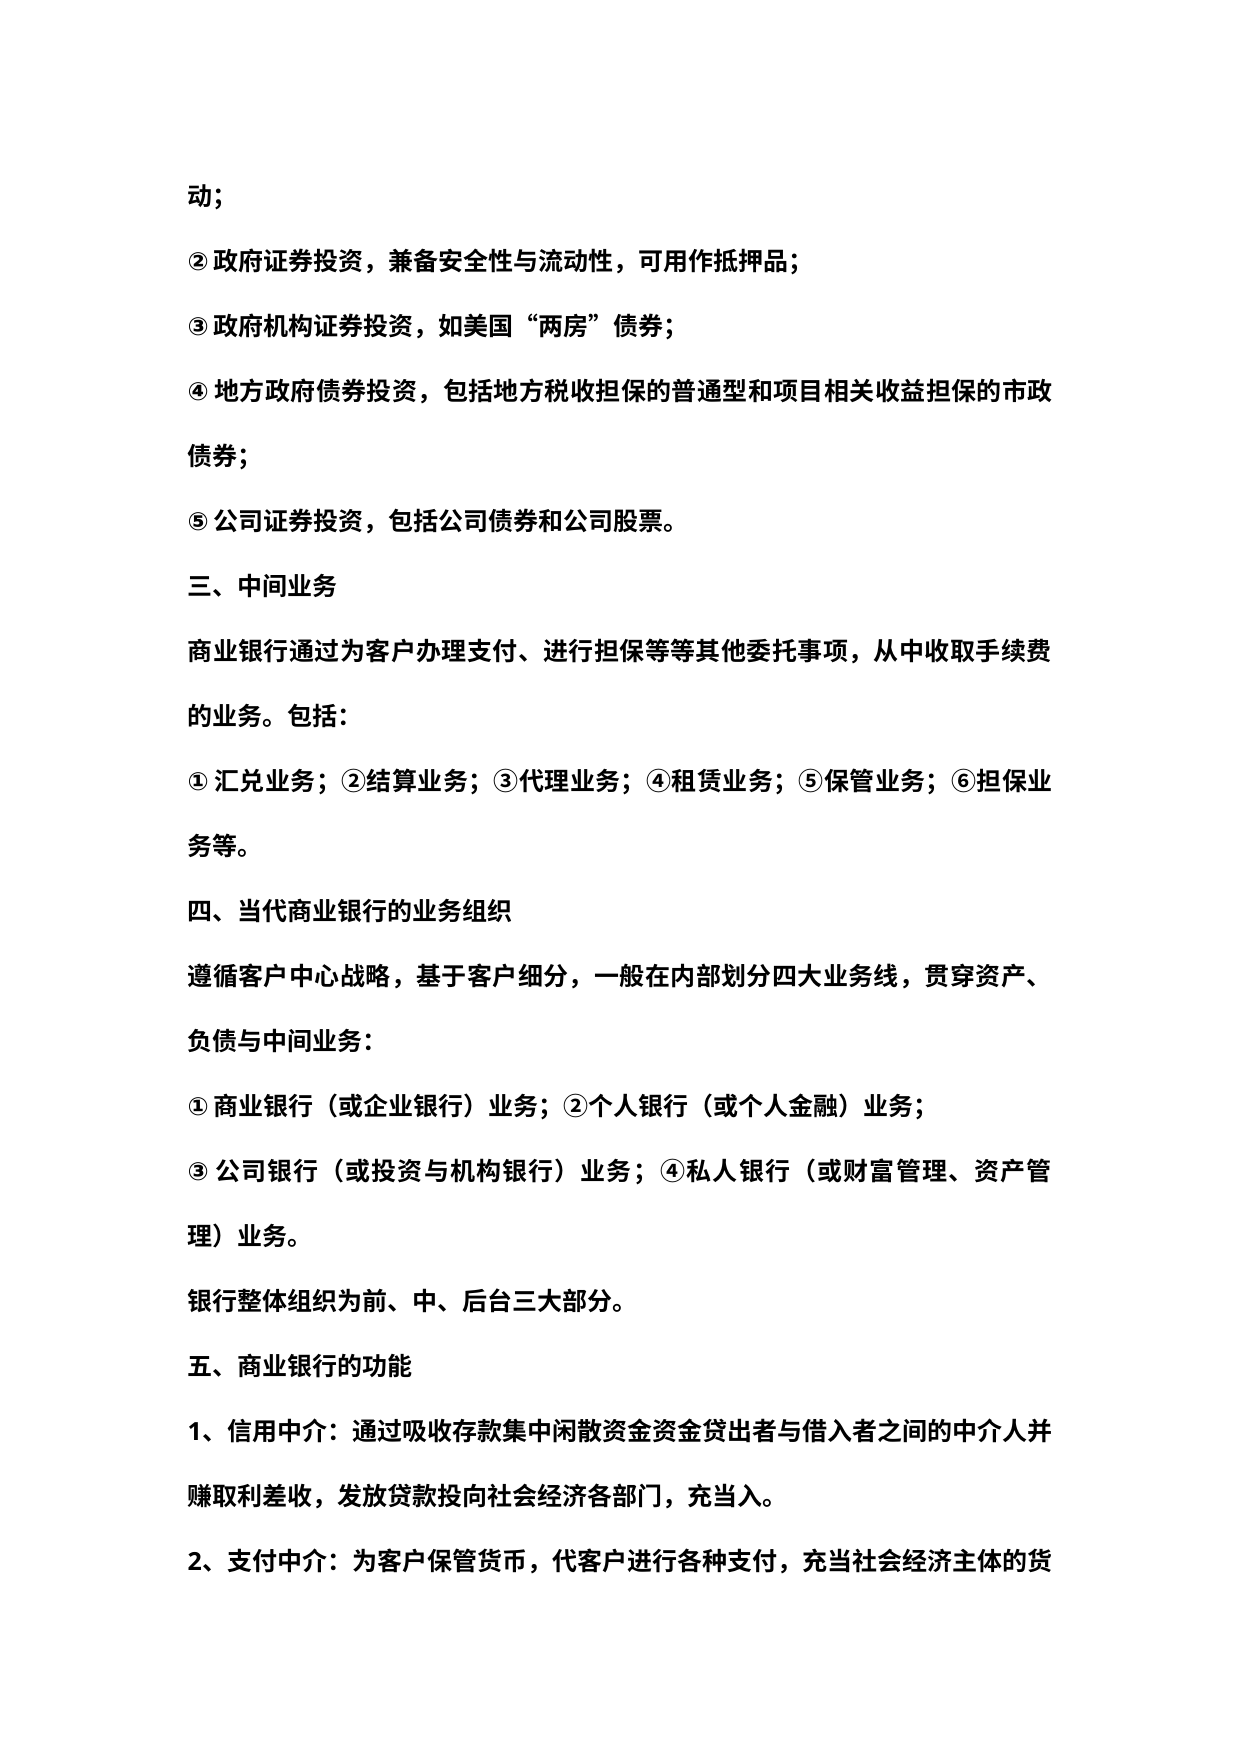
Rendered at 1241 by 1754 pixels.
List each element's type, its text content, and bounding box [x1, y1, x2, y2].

text 四、当代商业银行的业务组织 [187, 877, 1053, 942]
text 五、商业银行的功能 [187, 1332, 1053, 1397]
text ③政府机构证券投资，如美国“两房”债券； [187, 292, 1053, 357]
text ⑤公司证券投资，包括公司债券和公司股票。 [187, 487, 1053, 552]
text ④地方政府债券投资，包括地方税收担保的普通型和项目相关收益担保的市政债券； [187, 357, 1053, 487]
text 商业银行通过为客户办理支付、进行担保等等其他委托事项，从中收取手续费的业务。包括： [187, 617, 1053, 747]
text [187, 162, 1053, 227]
text 1、信用中介：通过吸收存款集中闲散资金资金贷出者与借入者之间的中介人并赚取利差收，发放贷款投向社会经济各部门，充当入。 [187, 1397, 1053, 1527]
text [187, 1527, 1053, 1592]
text 遵循客户中心战略，基于客户细分，一般在内部划分四大业务线，贯穿资产、负债与中间业务： [187, 942, 1053, 1072]
text ②政府证券投资，兼备安全性与流动性，可用作抵押品； [187, 227, 1053, 292]
text ③公司银行（或投资与机构银行）业务；④私人银行（或财富管理、资产管理）业务。 [187, 1137, 1053, 1267]
text 三、中间业务 [187, 552, 1053, 617]
text ①汇兑业务；②结算业务；③代理业务；④租赁业务；⑤保管业务；⑥担保业务等。 [187, 747, 1053, 877]
text ①商业银行（或企业银行）业务；②个人银行（或个人金融）业务； [187, 1072, 1053, 1137]
text 银行整体组织为前、中、后台三大部分。 [187, 1267, 1053, 1332]
